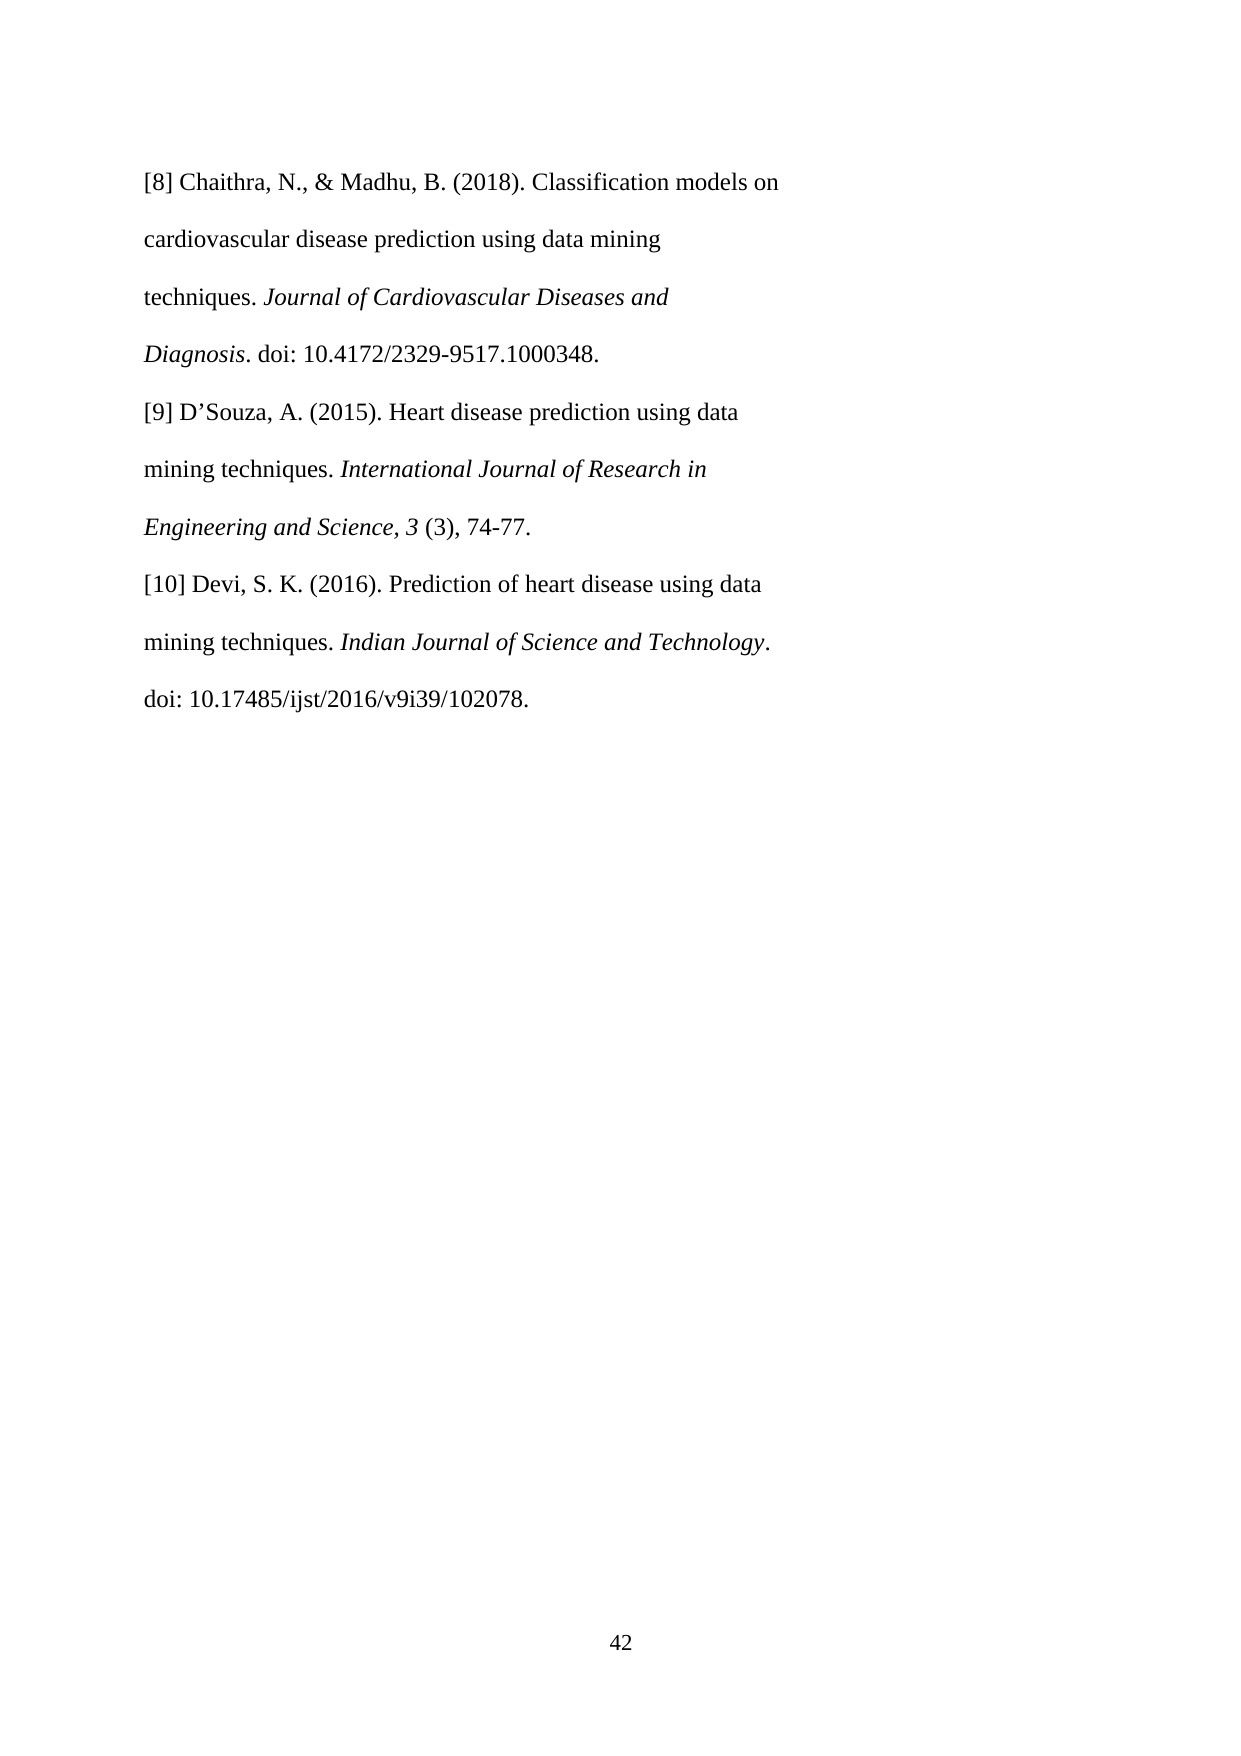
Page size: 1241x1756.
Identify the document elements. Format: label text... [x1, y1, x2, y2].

text techniques. Journal of Cardiovascular Diseases and [144, 282, 1126, 310]
text [8] Chaithra, N., & Madhu, B. (2018). Classification models on [144, 167, 1126, 195]
text mining techniques. International Journal of Research in [144, 454, 1126, 483]
text Diagnosis. doi: 10.4172/2329-9517.1000348. [144, 339, 1126, 368]
text doi: 10.17485/ijst/2016/v9i39/102078. [144, 684, 1126, 713]
text [10] Devi, S. K. (2016). Prediction of heart disease using data [144, 569, 1126, 598]
text mining techniques. Indian Journal of Science and Technology. [144, 627, 1126, 655]
text Engineering and Science, 3 (3), 74-77. [144, 512, 1126, 540]
text cardiovascular disease prediction using data mining [144, 224, 1126, 253]
text [9] D’Souza, A. (2015). Heart disease prediction using data [144, 397, 1126, 425]
